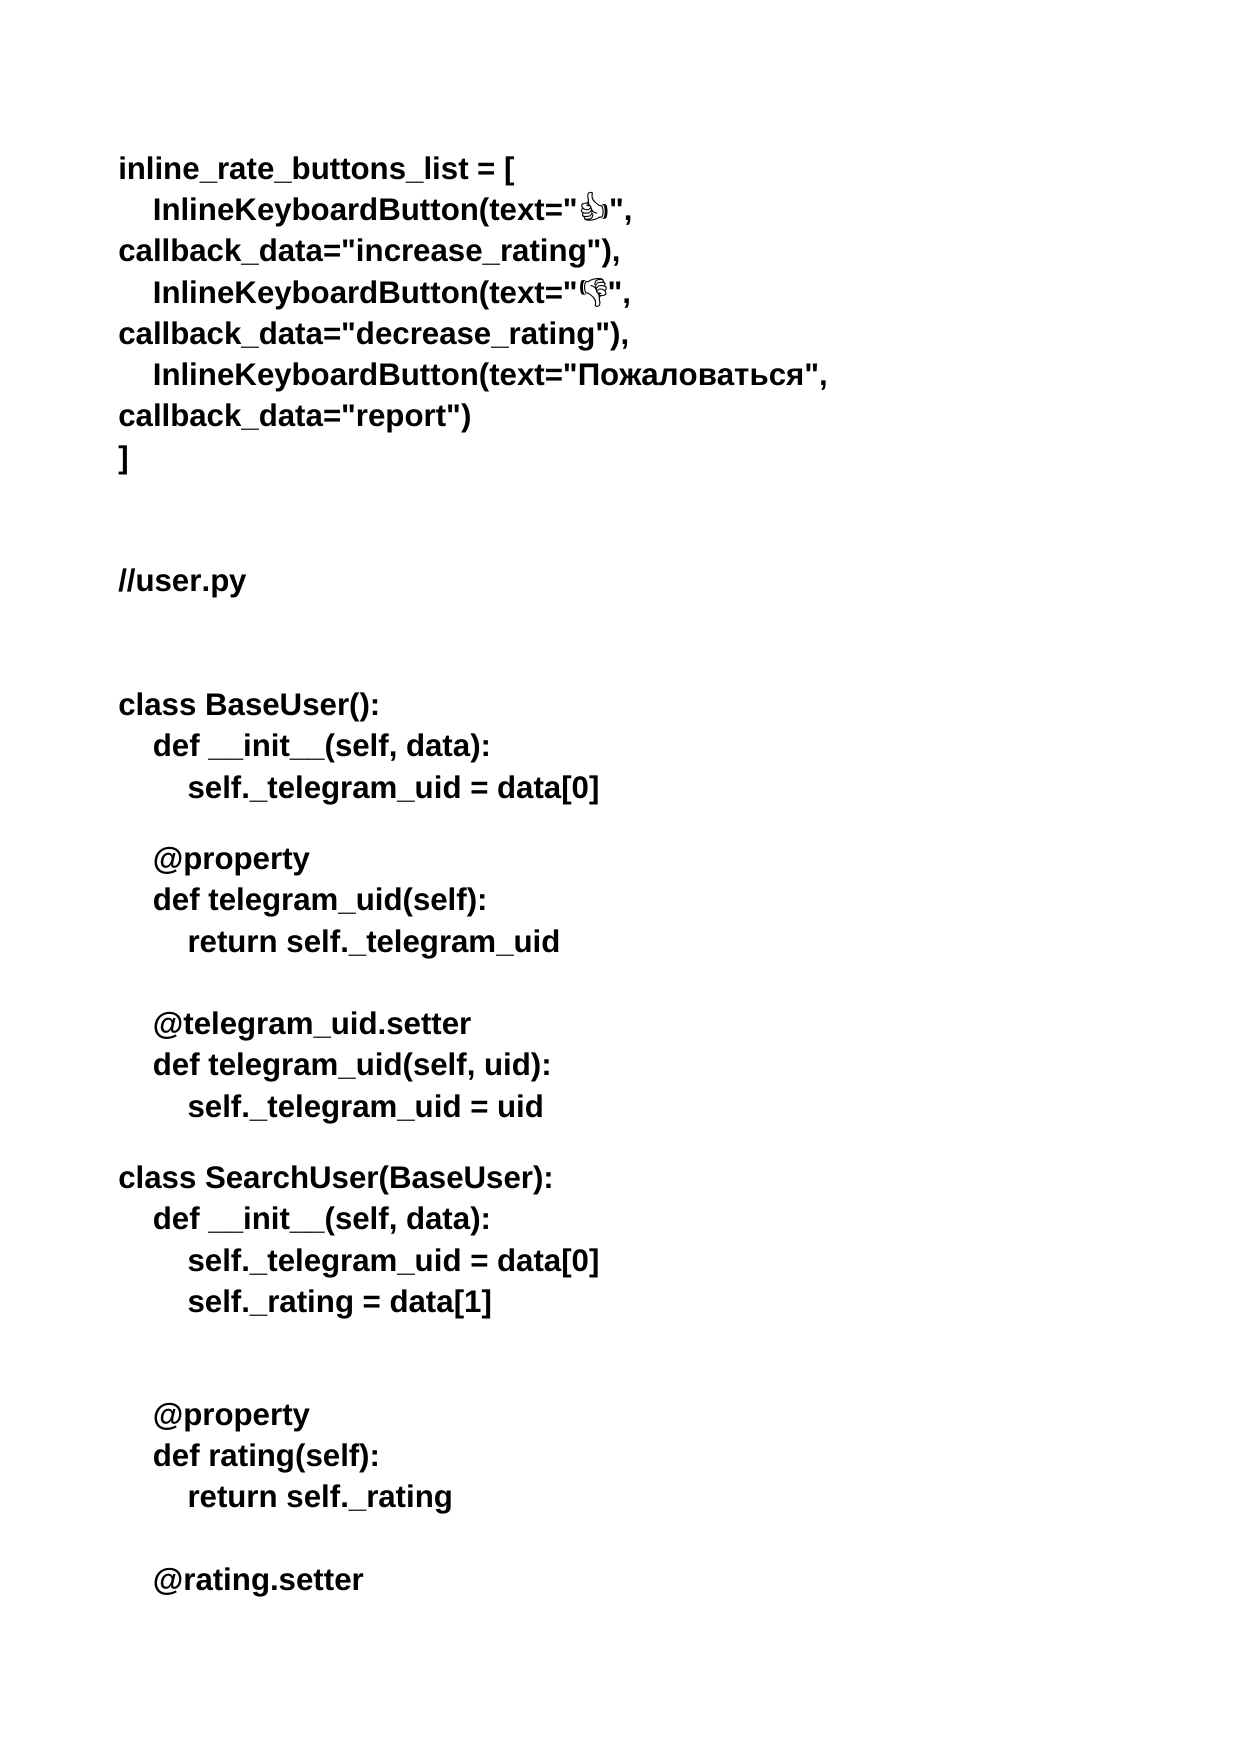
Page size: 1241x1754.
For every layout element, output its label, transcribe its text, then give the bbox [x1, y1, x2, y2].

text return self._rating [118, 1478, 1108, 1514]
text def __init__(self, data): [118, 1200, 1108, 1236]
text InlineKeyboardButton(text="Пожаловаться", callback_data="report") ] [118, 356, 1108, 475]
text def telegram_uid(self): [118, 881, 1108, 917]
text InlineKeyboardButton(text="👎", callback_data="decrease_rating"), [118, 274, 1108, 351]
text @telegram_uid.setter [118, 1005, 1108, 1041]
text self._telegram_uid = data[0] [118, 769, 1108, 805]
text class SearchUser(BaseUser): [118, 1159, 1108, 1195]
text @rating.setter [118, 1561, 1108, 1597]
text def __init__(self, data): [118, 727, 1108, 763]
text class BaseUser(): [118, 686, 1108, 722]
text self._telegram_uid = uid [118, 1088, 1108, 1124]
text inline_rate_buttons_list = [ [118, 150, 1108, 186]
text def rating(self): [118, 1437, 1108, 1473]
text self._telegram_uid = data[0] [118, 1242, 1108, 1278]
text def telegram_uid(self, uid): [118, 1046, 1108, 1082]
text @property [118, 840, 1108, 876]
text @property [118, 1396, 1108, 1432]
text //user.py [118, 562, 1108, 598]
text self._rating = data[1] [118, 1283, 1108, 1319]
text InlineKeyboardButton(text="👍", callback_data="increase_rating"), [118, 191, 1108, 268]
text return self._telegram_uid [118, 923, 1108, 959]
